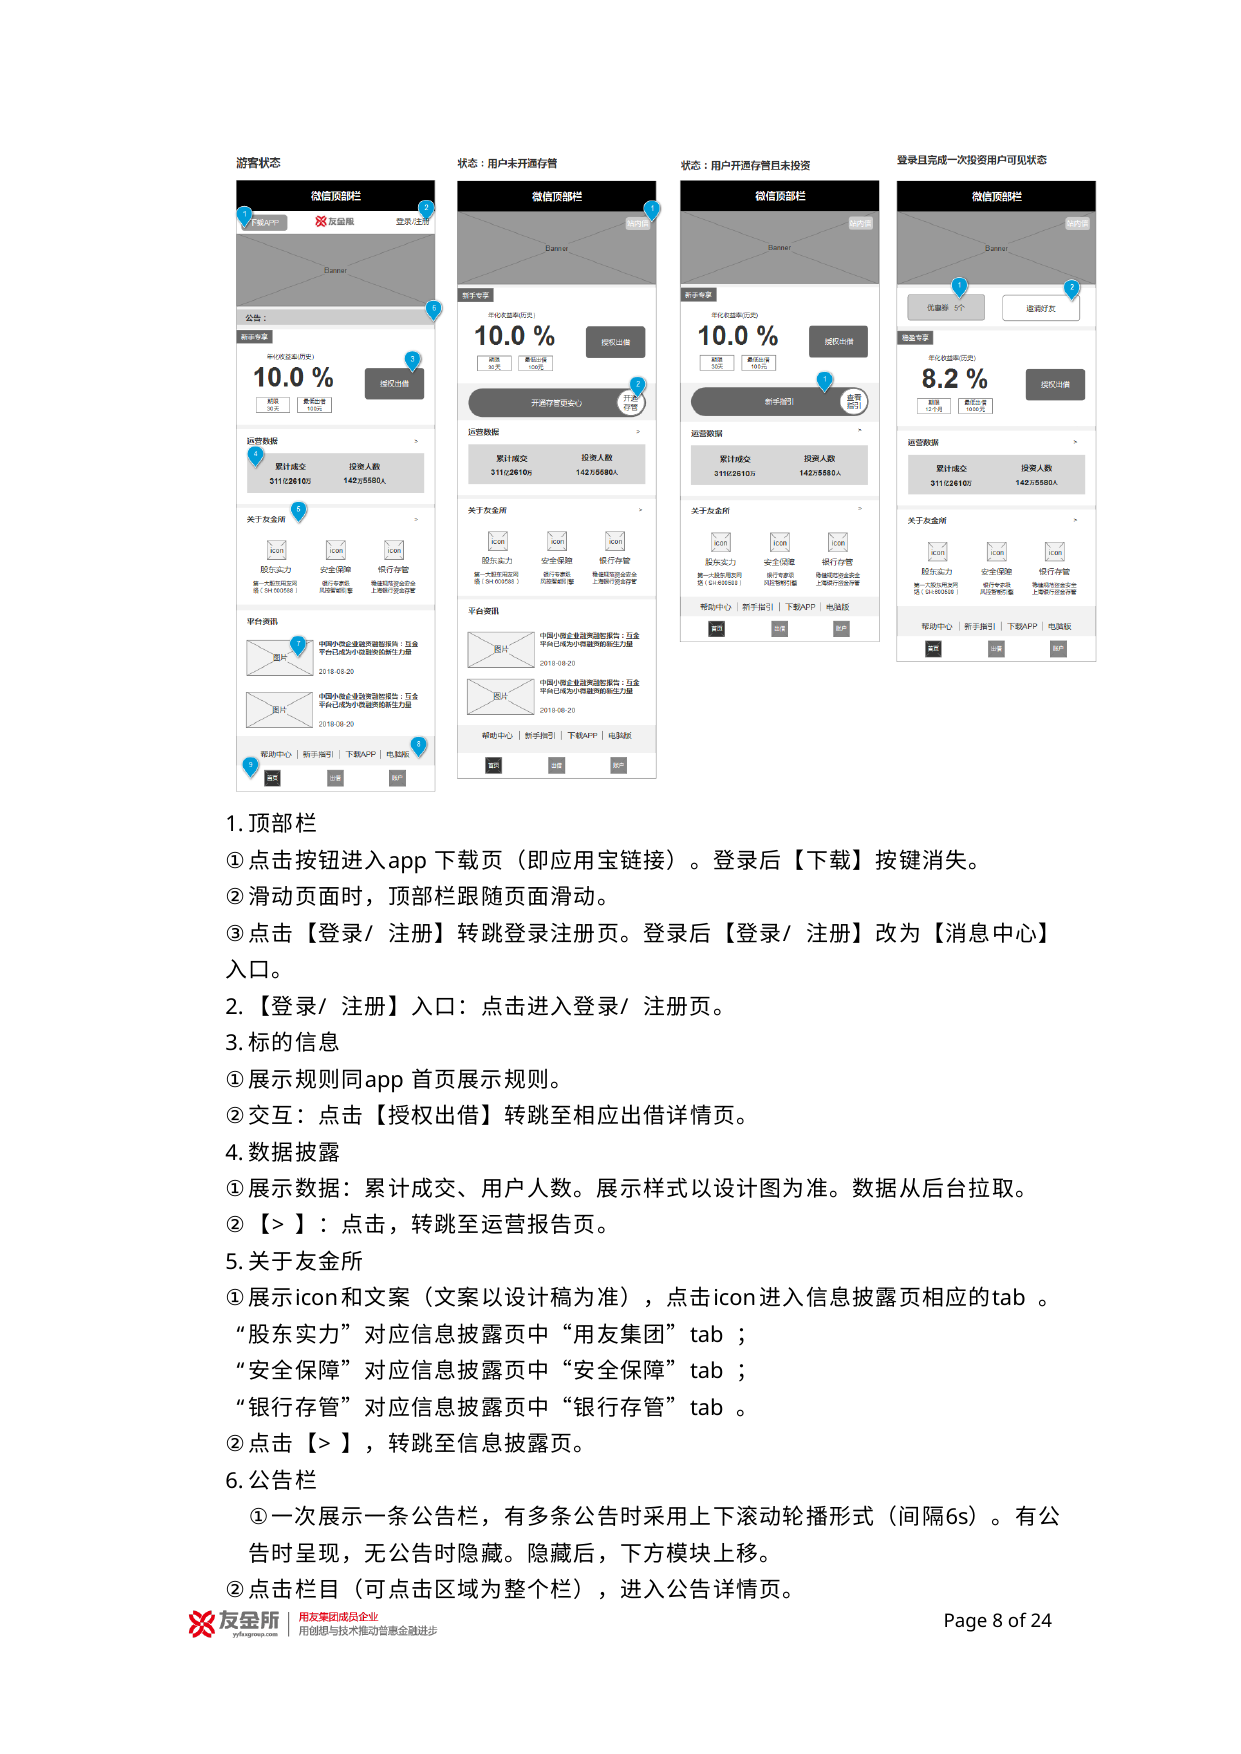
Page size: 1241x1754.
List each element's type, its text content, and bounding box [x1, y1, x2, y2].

text 4.数据披露 [179, 1132, 1061, 1169]
text 3.标的信息 [179, 1023, 1061, 1059]
text ②【>】：点击，转跳至运营报告页。 [179, 1205, 1061, 1242]
text 5.关于友金所 [179, 1242, 1061, 1278]
text ①展示规则同app首页展示规则。 [179, 1059, 1061, 1096]
text ①点击按钮进入app下载页（即应用宝链接）。登录后【下载】按键消失。 [179, 841, 1061, 877]
text 2.【登录/注册】入口：点击进入登录/注册页。 [179, 986, 1061, 1023]
text ①一次展示一条公告栏，有多条公告时采用上下滚动轮播形式（间隔6s）。有公告时呈现，无公告时隐藏。隐藏后，下方模块上移。 [225, 1497, 1061, 1570]
picture [225, 149, 1112, 798]
text “银行存管”对应信息披露页中“银行存管”tab。 [179, 1387, 1061, 1424]
text 6.公告栏 [179, 1460, 1061, 1497]
list ③点击【登录/注册】转跳登录注册页。登录后【登录/注册】改为【消息中心】入口。 [222, 913, 1061, 986]
text ②点击栏目（可点击区域为整个栏），进入公告详情页。 [179, 1570, 1061, 1606]
text “股东实力”对应信息披露页中“用友集团”tab； [179, 1314, 1061, 1351]
text ②滑动页面时，顶部栏跟随页面滑动。 [179, 877, 1061, 913]
text 1.顶部栏 [179, 804, 1061, 841]
text ②点击【>】，转跳至信息披露页。 [179, 1424, 1061, 1460]
text “安全保障”对应信息披露页中“安全保障”tab； [179, 1351, 1061, 1387]
text ①展示数据：累计成交、用户人数。展示样式以设计图为准。数据从后台拉取。 [179, 1169, 1061, 1205]
text ②交互：点击【授权出借】转跳至相应出借详情页。 [179, 1096, 1061, 1132]
text ①展示icon和文案（文案以设计稿为准），点击icon进入信息披露页相应的tab。 [179, 1278, 1061, 1314]
picture [188, 1607, 438, 1640]
